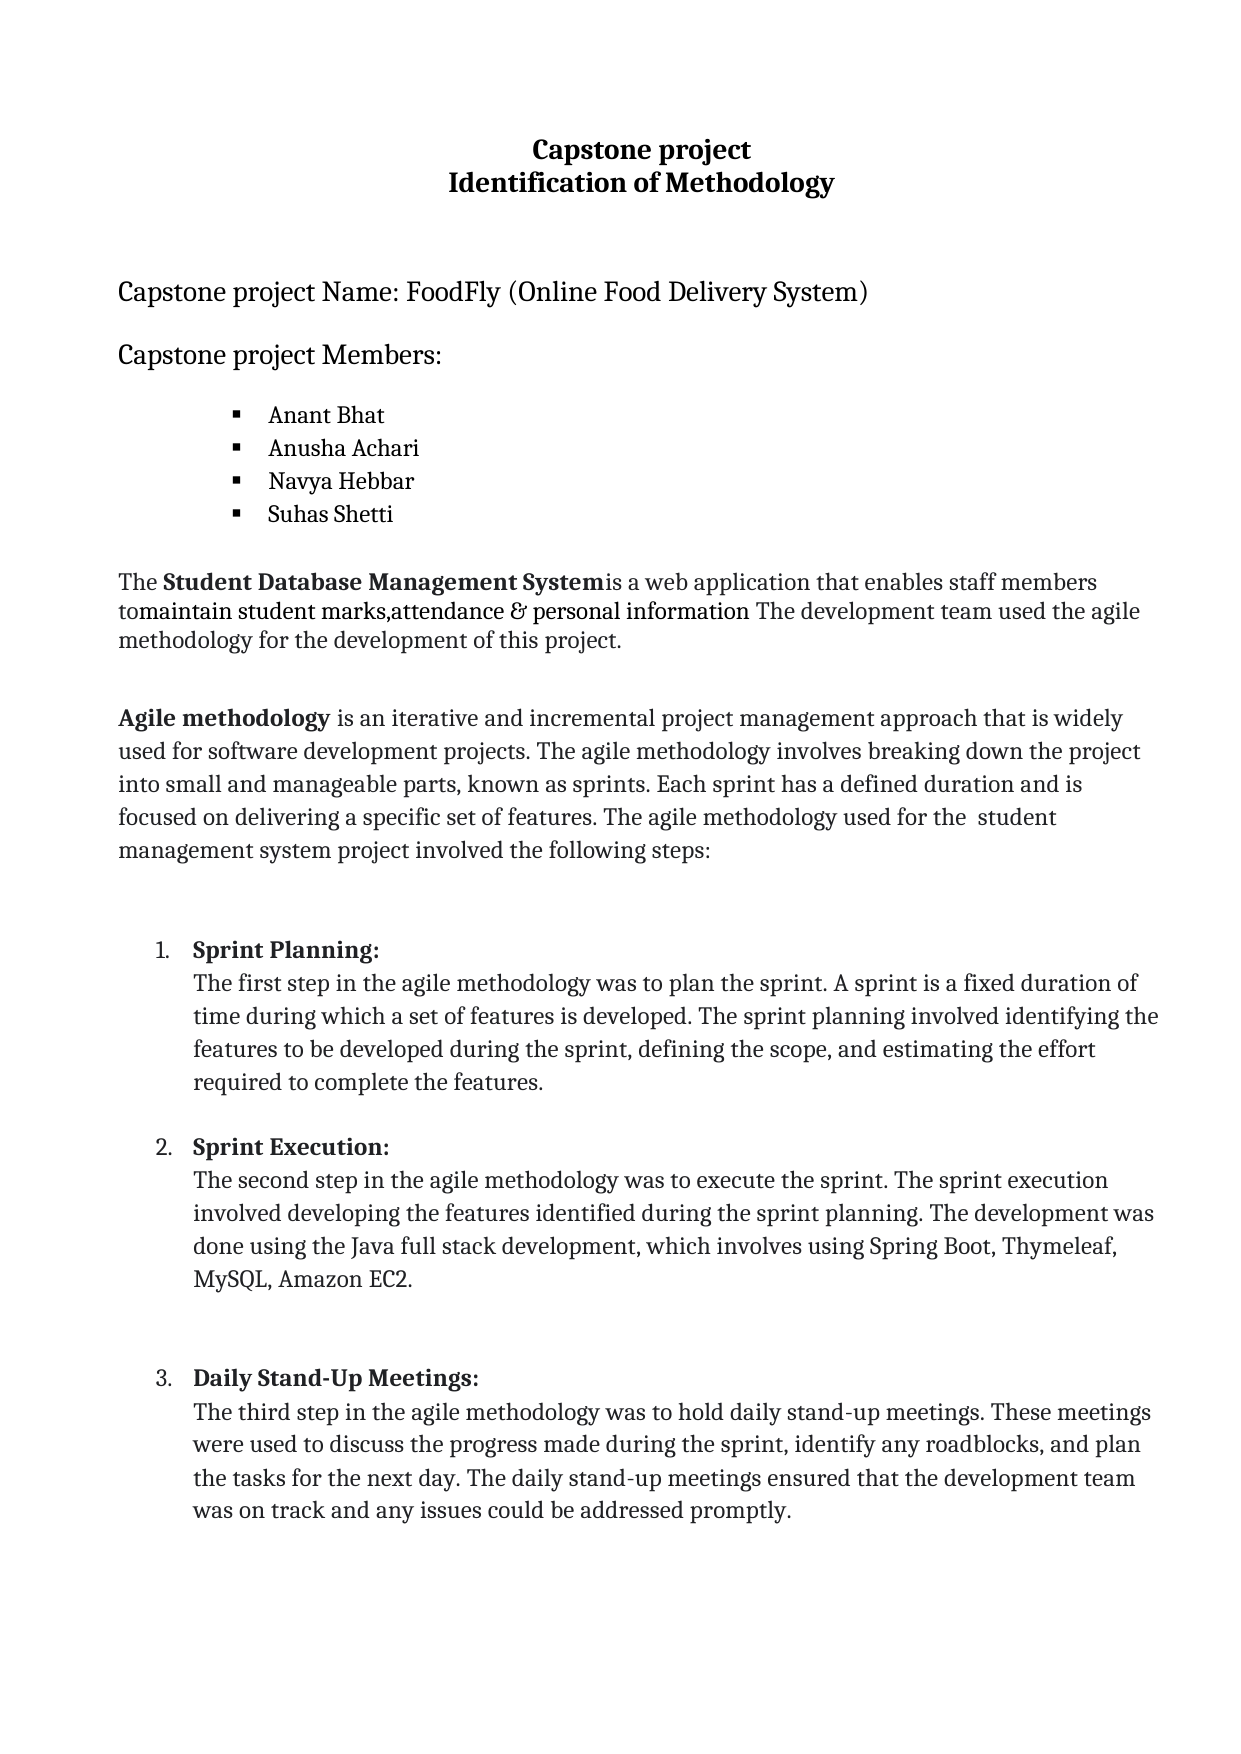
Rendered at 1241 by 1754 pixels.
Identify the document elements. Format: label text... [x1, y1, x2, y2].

list Sprint Execution: The second step in the agile methodology was to execute the sprint. The sprint execution involved developing the features identified during the sprint planning. The development was done using the Java full stack development, which involves using Spring Boot, Thymeleaf, MySQL, Amazon EC2. [156, 1133, 1165, 1294]
text Capstone project Name: FoodFly (Online Food Delivery System) [118, 275, 1165, 309]
list Anant Bhat [231, 401, 1165, 429]
text Identification of Methodology [118, 166, 1165, 200]
list Daily Stand-Up Meetings: The third step in the agile methodology was to hold daily stand-up meetings. These meetings were used to discuss the progress made during the sprint, identify any roadblocks, and plan the tasks for the next day. The daily stand-up meetings ensured that the development team was on track and any issues could be addressed promptly. [156, 1364, 1165, 1525]
list Sprint Planning: The first step in the agile methodology was to plan the sprint. A sprint is a fixed duration of time during which a set of features is developed. The sprint planning involved identifying the features to be developed during the sprint, defining the scope, and estimating the effort required to complete the features. [156, 936, 1165, 1129]
list Navya Hebbar [231, 467, 1165, 495]
text Capstone project Members: [118, 338, 1165, 371]
list Anusha Achari [231, 434, 1165, 462]
list Suhas Shetti [231, 500, 1165, 528]
text Agile methodology is an iterative and incremental project management approach that is widely used for software development projects. The agile methodology involves breaking down the project into small and manageable parts, known as sprints. Each sprint has a defined duration and is focused on delivering a specific set of features. The agile methodology used for the student management system project involved the following steps: [118, 704, 1165, 865]
text Capstone project [118, 133, 1165, 166]
text The Student Database Management Systemis a web application that enables staff members tomaintain student marks,attendance & personal information The development team used the agile methodology for the development of this project. [140, 568, 1165, 654]
